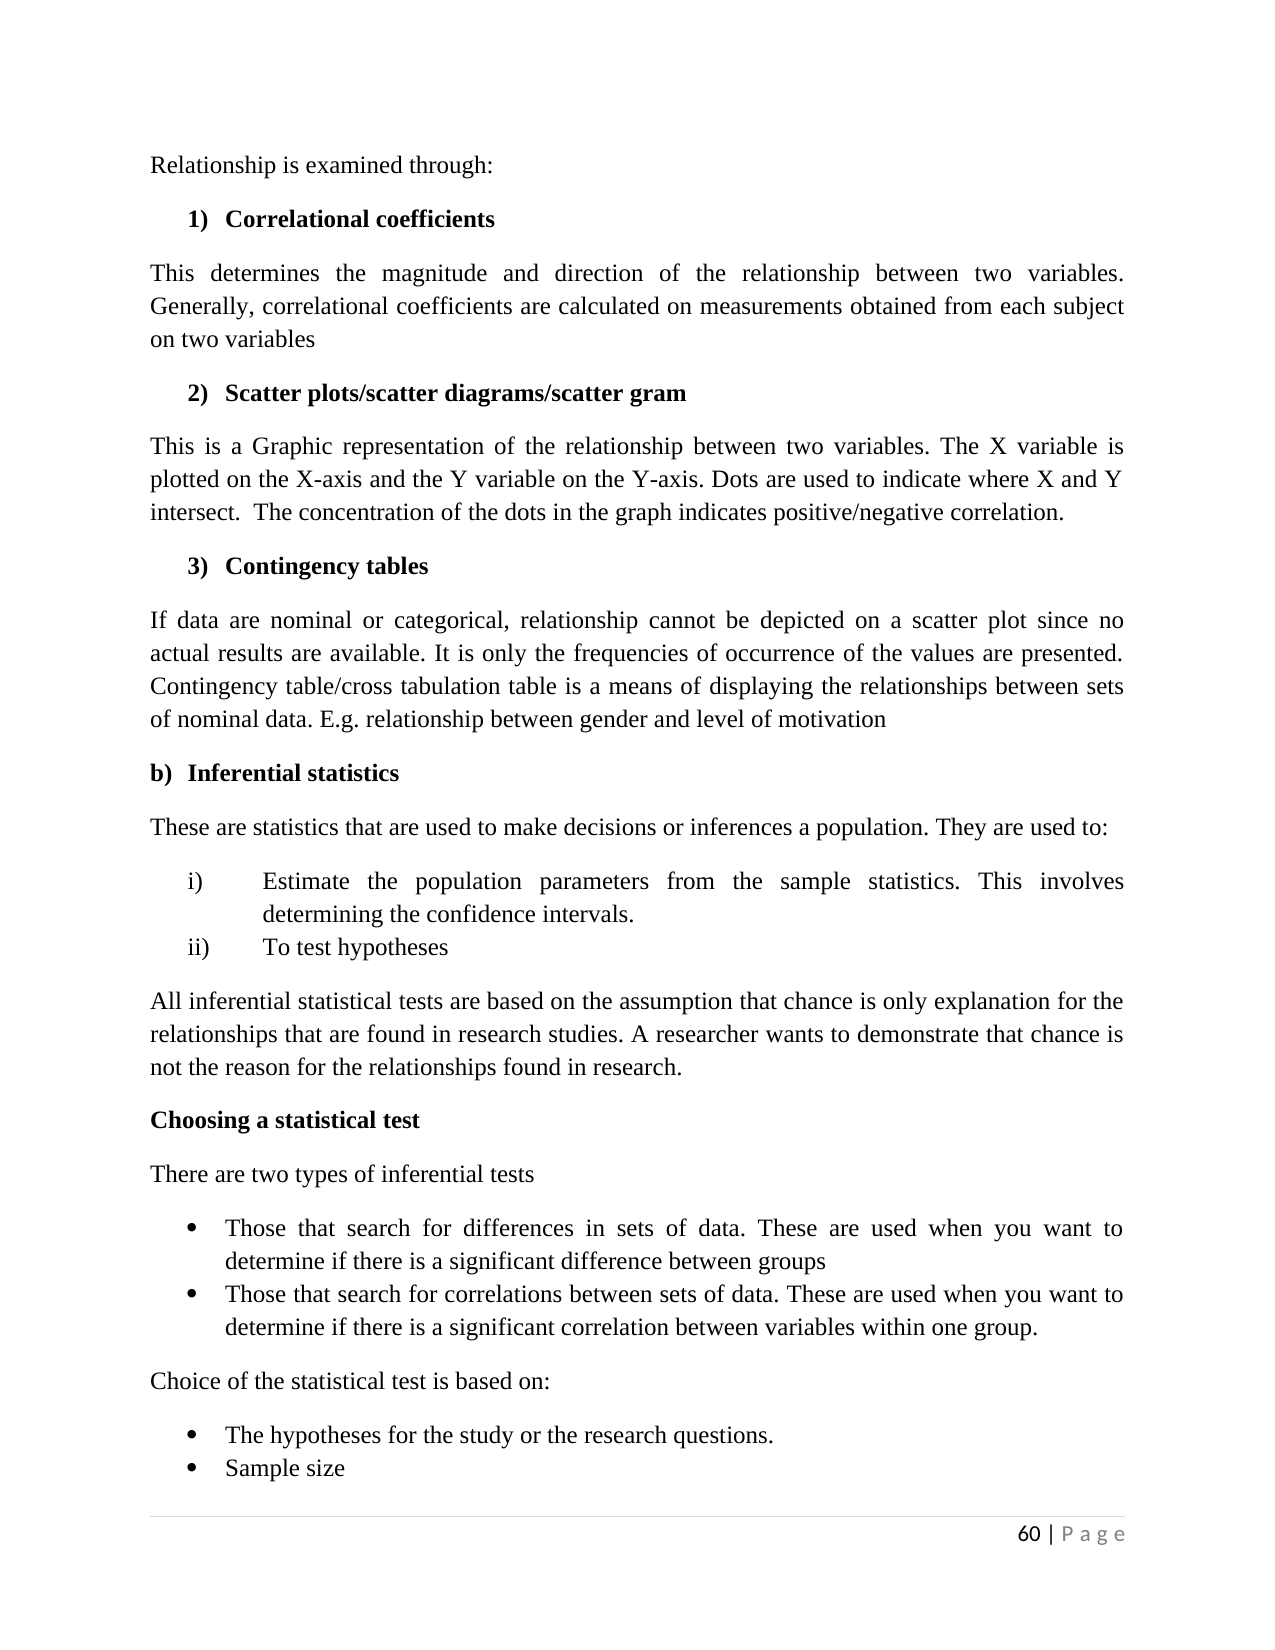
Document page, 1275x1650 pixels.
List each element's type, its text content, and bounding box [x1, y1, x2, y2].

list Correlational coefficients [187, 204, 1125, 233]
list Scatter plots/scatter diagrams/scatter gram [187, 378, 1125, 406]
text These are statistics that are used to make decisions or inferences a population. They are used to: [150, 812, 1125, 841]
text Relationship is examined through: [150, 150, 1125, 179]
text There are two types of inferential tests [150, 1159, 1125, 1188]
list Those that search for differences in sets of data. These are used when you want to determine if there is a significant difference between groups [187, 1213, 1125, 1275]
list Sample size [187, 1453, 1125, 1482]
list Estimate the population parameters from the sample statistics. This involves determining the confidence intervals. [187, 866, 1125, 928]
list To test hypotheses [187, 932, 1125, 961]
list The hypotheses for the study or the research questions. [187, 1420, 1125, 1449]
text All inferential statistical tests are based on the assumption that chance is only explanation for the relationships that are found in research studies. A researcher wants to demonstrate that chance is not the reason for the relationships found in research. [150, 986, 1125, 1081]
text This determines the magnitude and direction of the relationship between two variables. Generally, correlational coefficients are calculated on measurements obtained from each subject on two variables [150, 258, 1125, 352]
text This is a Graphic representation of the relationship between two variables. The X variable is plotted on the X-axis and the Y variable on the Y-axis. Dots are used to indicate where X and Y intersect. The concentration of the dots in the graph indicates positive/negative correlation. [150, 431, 1125, 526]
text If data are nominal or categorical, relationship cannot be depicted on a scatter plot since no actual results are available. It is only the frequencies of occurrence of the values are presented. Contingency table/cross tabulation table is a means of displaying the relationships between sets of nominal data. E.g. relationship between gender and level of motivation [150, 605, 1125, 733]
text Choice of the statistical test is based on: [150, 1366, 1125, 1395]
text Choosing a statistical test [150, 1106, 1125, 1134]
list Contingency tables [187, 551, 1125, 580]
list Inferential statistics [150, 758, 1125, 787]
list Those that search for correlations between sets of data. These are used when you want to determine if there is a significant correlation between variables within one group. [187, 1279, 1125, 1341]
